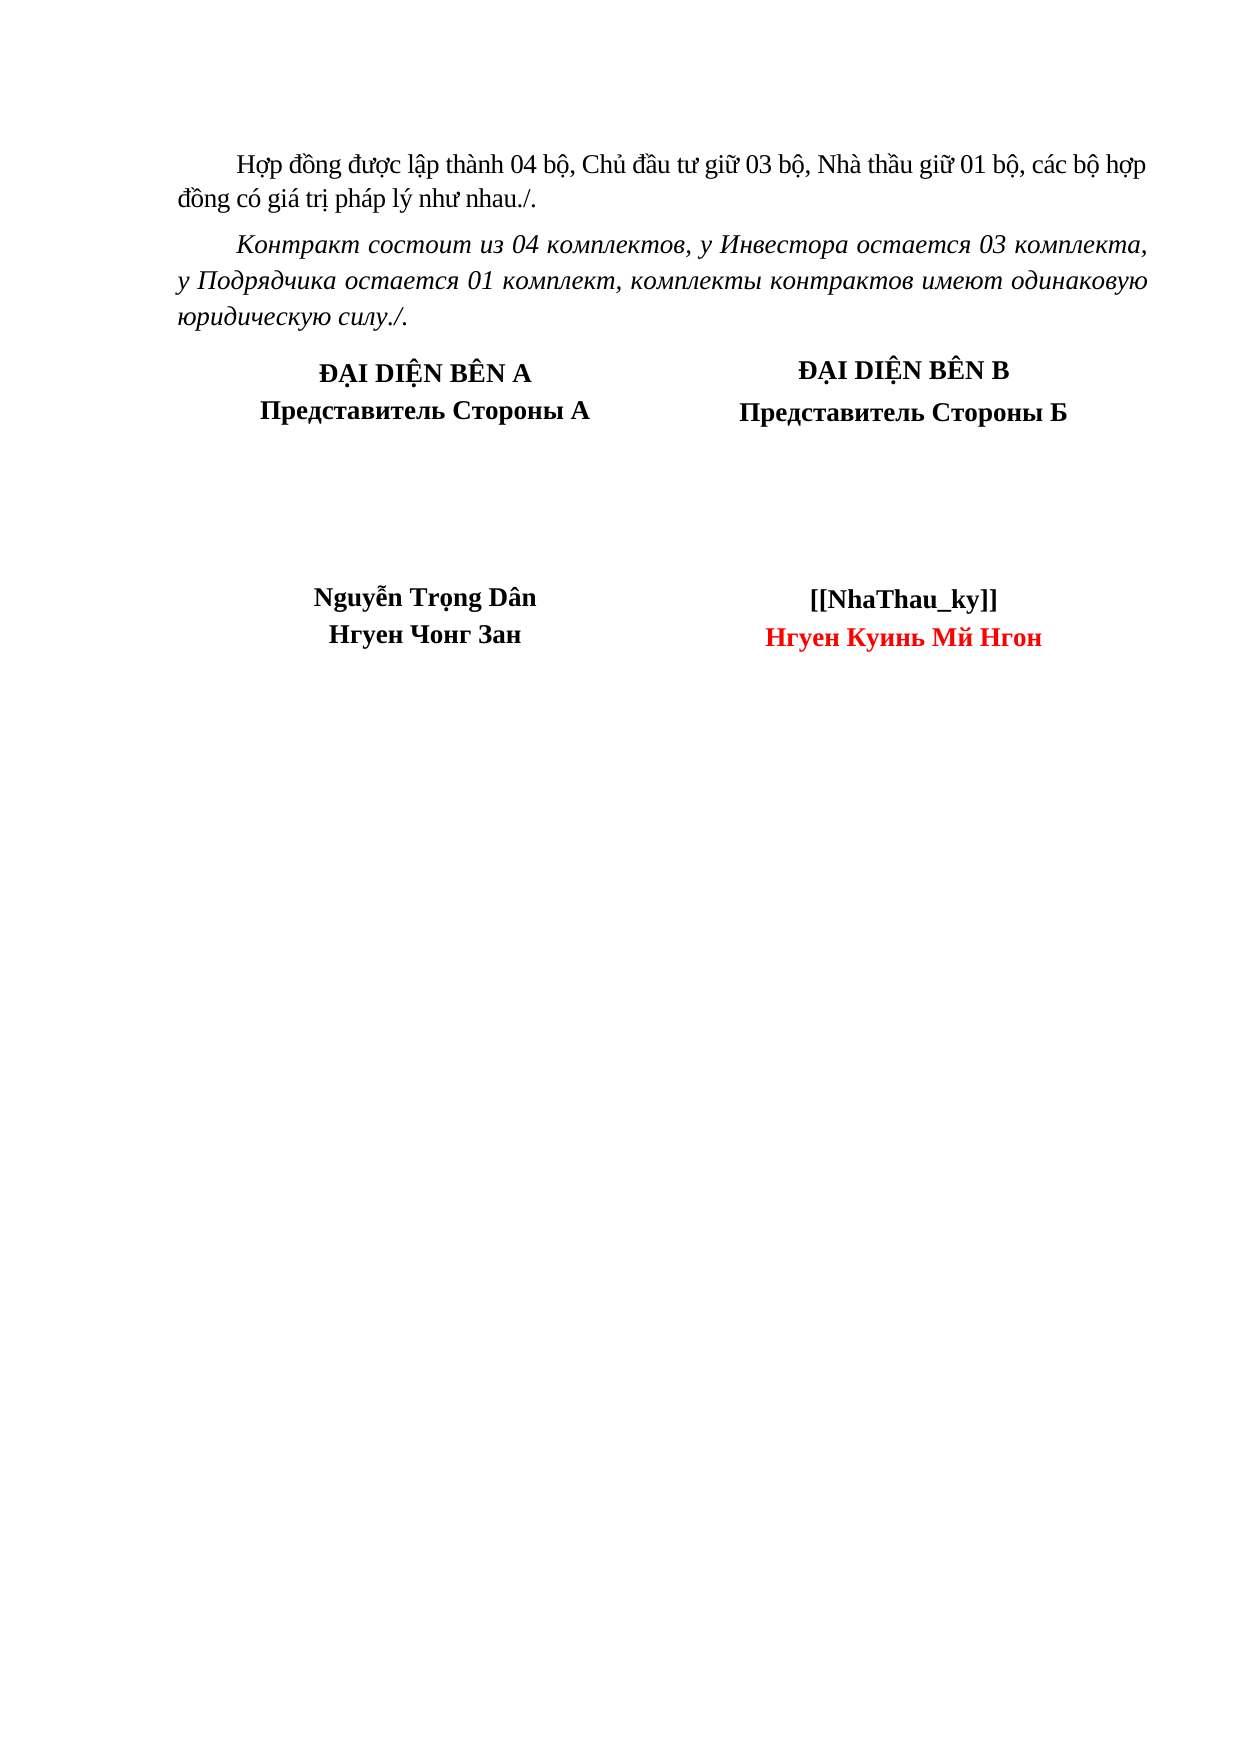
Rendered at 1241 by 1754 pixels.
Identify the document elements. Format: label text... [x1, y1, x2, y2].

text Hợp đồng được lập thành 04 bộ, Chủ đầu tư giữ 03 bộ, Nhà thầu giữ 01 bộ, các bộ hợp đồng có giá trị pháp lý như nhau./. [177, 148, 1146, 213]
table_header ĐẠI DIỆN BÊN A Представитель Стороны А Nguyễn Trọng Dân Нгуен Чонг Зан [186, 348, 664, 658]
table_header ĐẠI DIỆN BÊN B Представитель Стороны Б [[NhaThau_ky]] Нгуен Куинь Мй Нгон [664, 348, 1143, 658]
text Контракт состоит из 04 комплектов, у Инвестора остается 03 комплекта, у Подрядчика остается 01 комплект, комплекты контрактов имеют одинаковую юридическую силу./. [177, 228, 1152, 331]
